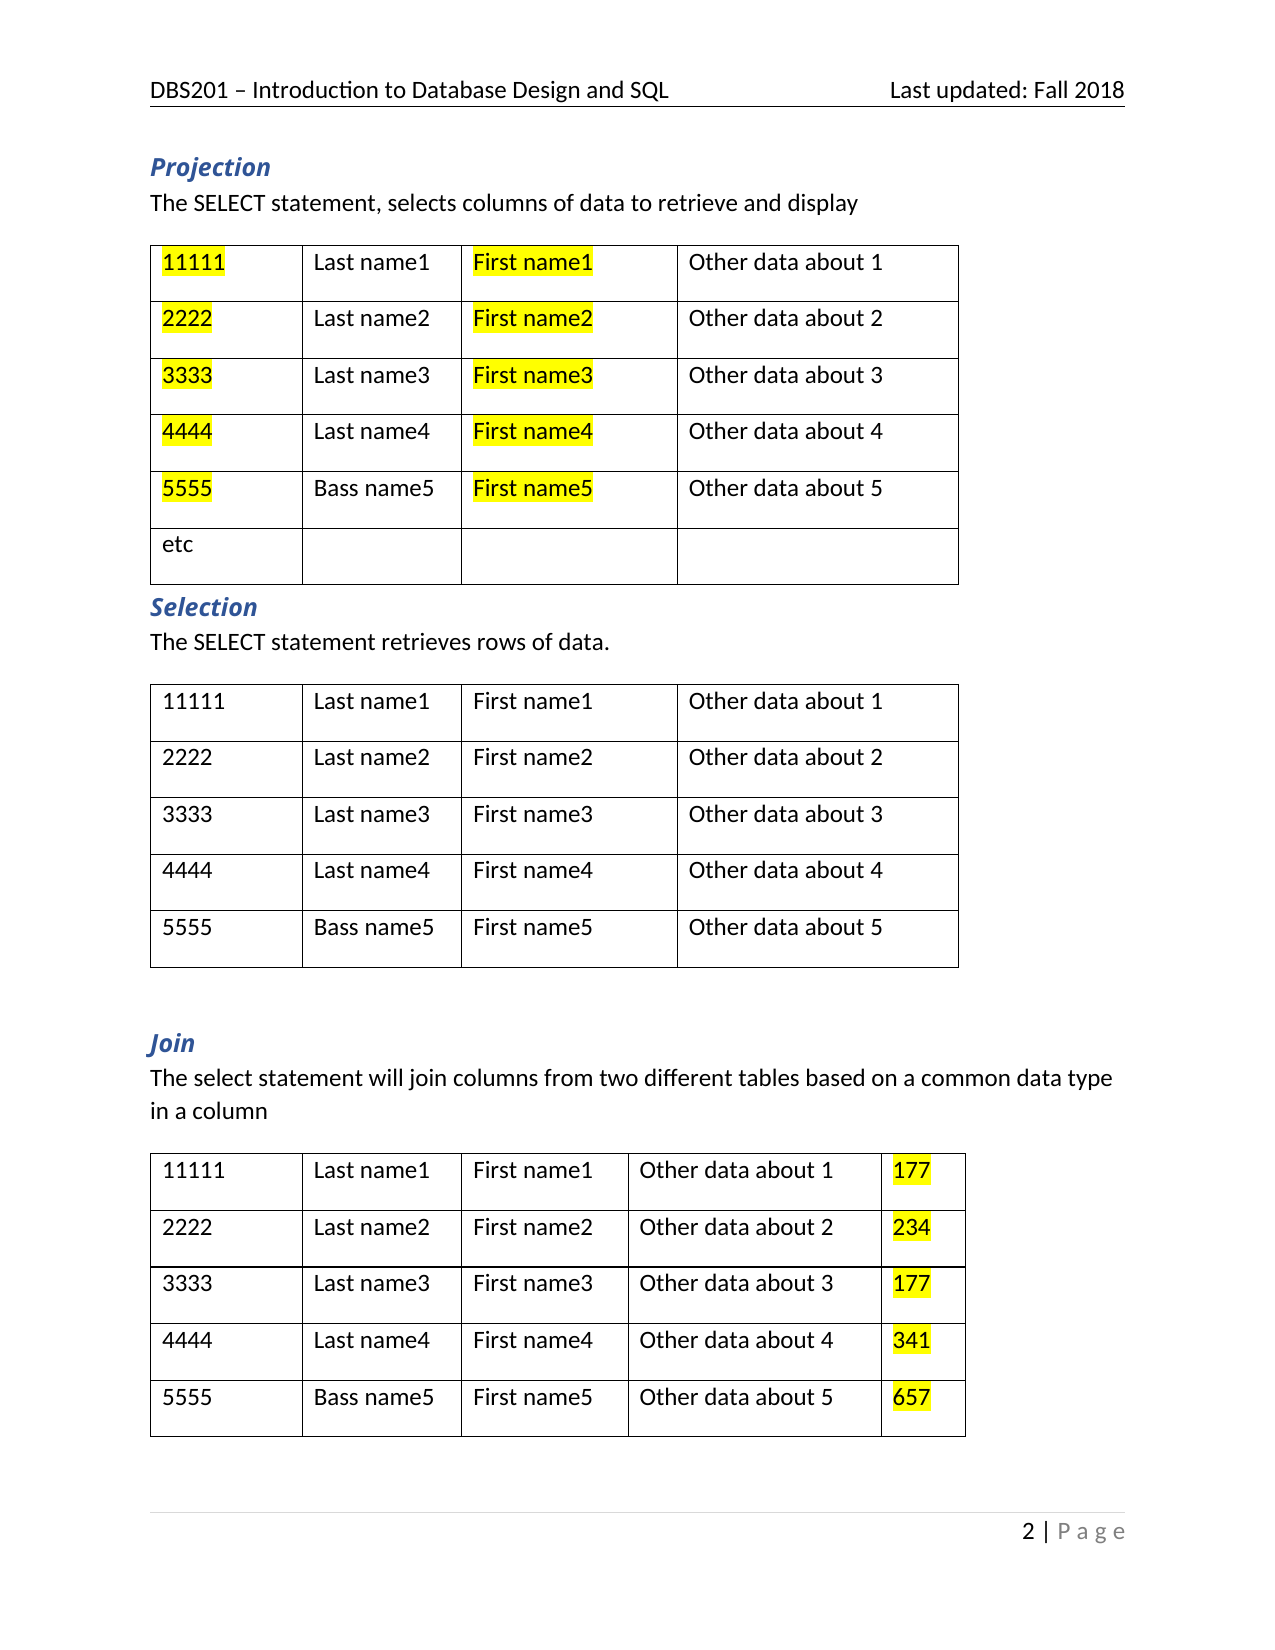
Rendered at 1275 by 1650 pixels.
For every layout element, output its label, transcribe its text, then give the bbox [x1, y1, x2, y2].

table_cell 657 [882, 1381, 965, 1436]
text The SELECT statement retrieves rows of data. [150, 626, 1125, 657]
table_cell 341 [882, 1324, 965, 1379]
table_cell First name3 [462, 1268, 628, 1323]
table_header Other data about 1 [678, 685, 958, 741]
table_cell First name2 [462, 302, 677, 358]
subtitle Projection [150, 150, 1125, 184]
table_cell 234 [882, 1211, 965, 1266]
table_cell First name3 [462, 798, 677, 854]
table_cell Last name2 [303, 302, 461, 358]
table_cell 5555 [151, 472, 302, 527]
table_cell 3333 [151, 359, 302, 414]
table_cell etc [151, 529, 302, 584]
table_header 11111 [151, 1154, 302, 1210]
table_cell Other data about 4 [678, 855, 958, 910]
table_cell Other data about 5 [629, 1381, 881, 1436]
table_cell Bass name5 [303, 911, 461, 967]
table_cell 2222 [151, 1211, 302, 1266]
table_header First name1 [462, 1154, 628, 1210]
table_header Other data about 1 [629, 1154, 881, 1210]
table_cell Bass name5 [303, 472, 461, 527]
table_cell Last name4 [303, 1324, 461, 1379]
table_cell [462, 529, 677, 584]
text The SELECT statement, selects columns of data to retrieve and display [150, 187, 1125, 217]
table_cell 2222 [151, 302, 302, 358]
subtitle Join [150, 1026, 1125, 1060]
table_cell First name4 [462, 1324, 628, 1379]
table_cell Last name4 [303, 855, 461, 910]
table_cell 4444 [151, 1324, 302, 1379]
text The select statement will join columns from two different tables based on a common data type in a column [150, 1062, 1125, 1126]
table_cell Last name3 [303, 1268, 461, 1323]
table_cell Last name2 [303, 1211, 461, 1266]
table_cell Other data about 4 [678, 415, 958, 471]
table_header First name1 [462, 246, 677, 301]
table_cell First name4 [462, 415, 677, 471]
table_header 11111 [151, 246, 302, 301]
table_cell First name5 [462, 1381, 628, 1436]
table_cell 5555 [151, 911, 302, 967]
table_header Last name1 [303, 1154, 461, 1210]
table_cell 3333 [151, 1268, 302, 1323]
table_cell 4444 [151, 415, 302, 471]
table_header Other data about 1 [678, 246, 958, 301]
table_cell [303, 529, 461, 584]
table_cell 3333 [151, 798, 302, 854]
table_cell Other data about 3 [629, 1268, 881, 1323]
table_cell First name3 [462, 359, 677, 414]
table_cell Other data about 3 [678, 359, 958, 414]
table_cell Last name3 [303, 359, 461, 414]
table_cell First name4 [462, 855, 677, 910]
table_cell 177 [882, 1268, 965, 1323]
table_cell [678, 529, 958, 584]
table_cell First name2 [462, 1211, 628, 1266]
table_cell First name2 [462, 742, 677, 797]
table_header 177 [882, 1154, 965, 1210]
table_cell Bass name5 [303, 1381, 461, 1436]
table_cell Last name4 [303, 415, 461, 471]
table_cell Other data about 2 [678, 302, 958, 358]
table_cell Other data about 4 [629, 1324, 881, 1379]
table_header First name1 [462, 685, 677, 741]
table_cell Last name3 [303, 798, 461, 854]
table_cell First name5 [462, 911, 677, 967]
table_cell First name5 [462, 472, 677, 527]
table_cell Other data about 5 [678, 472, 958, 527]
table_cell 4444 [151, 855, 302, 910]
table_cell Other data about 2 [678, 742, 958, 797]
table_header Last name1 [303, 246, 461, 301]
table_header Last name1 [303, 685, 461, 741]
table_cell Other data about 2 [629, 1211, 881, 1266]
table_header 11111 [151, 685, 302, 741]
table_cell 2222 [151, 742, 302, 797]
table_cell 5555 [151, 1381, 302, 1436]
table_cell Other data about 5 [678, 911, 958, 967]
subtitle Selection [150, 589, 1125, 623]
table_cell Last name2 [303, 742, 461, 797]
table_cell Other data about 3 [678, 798, 958, 854]
